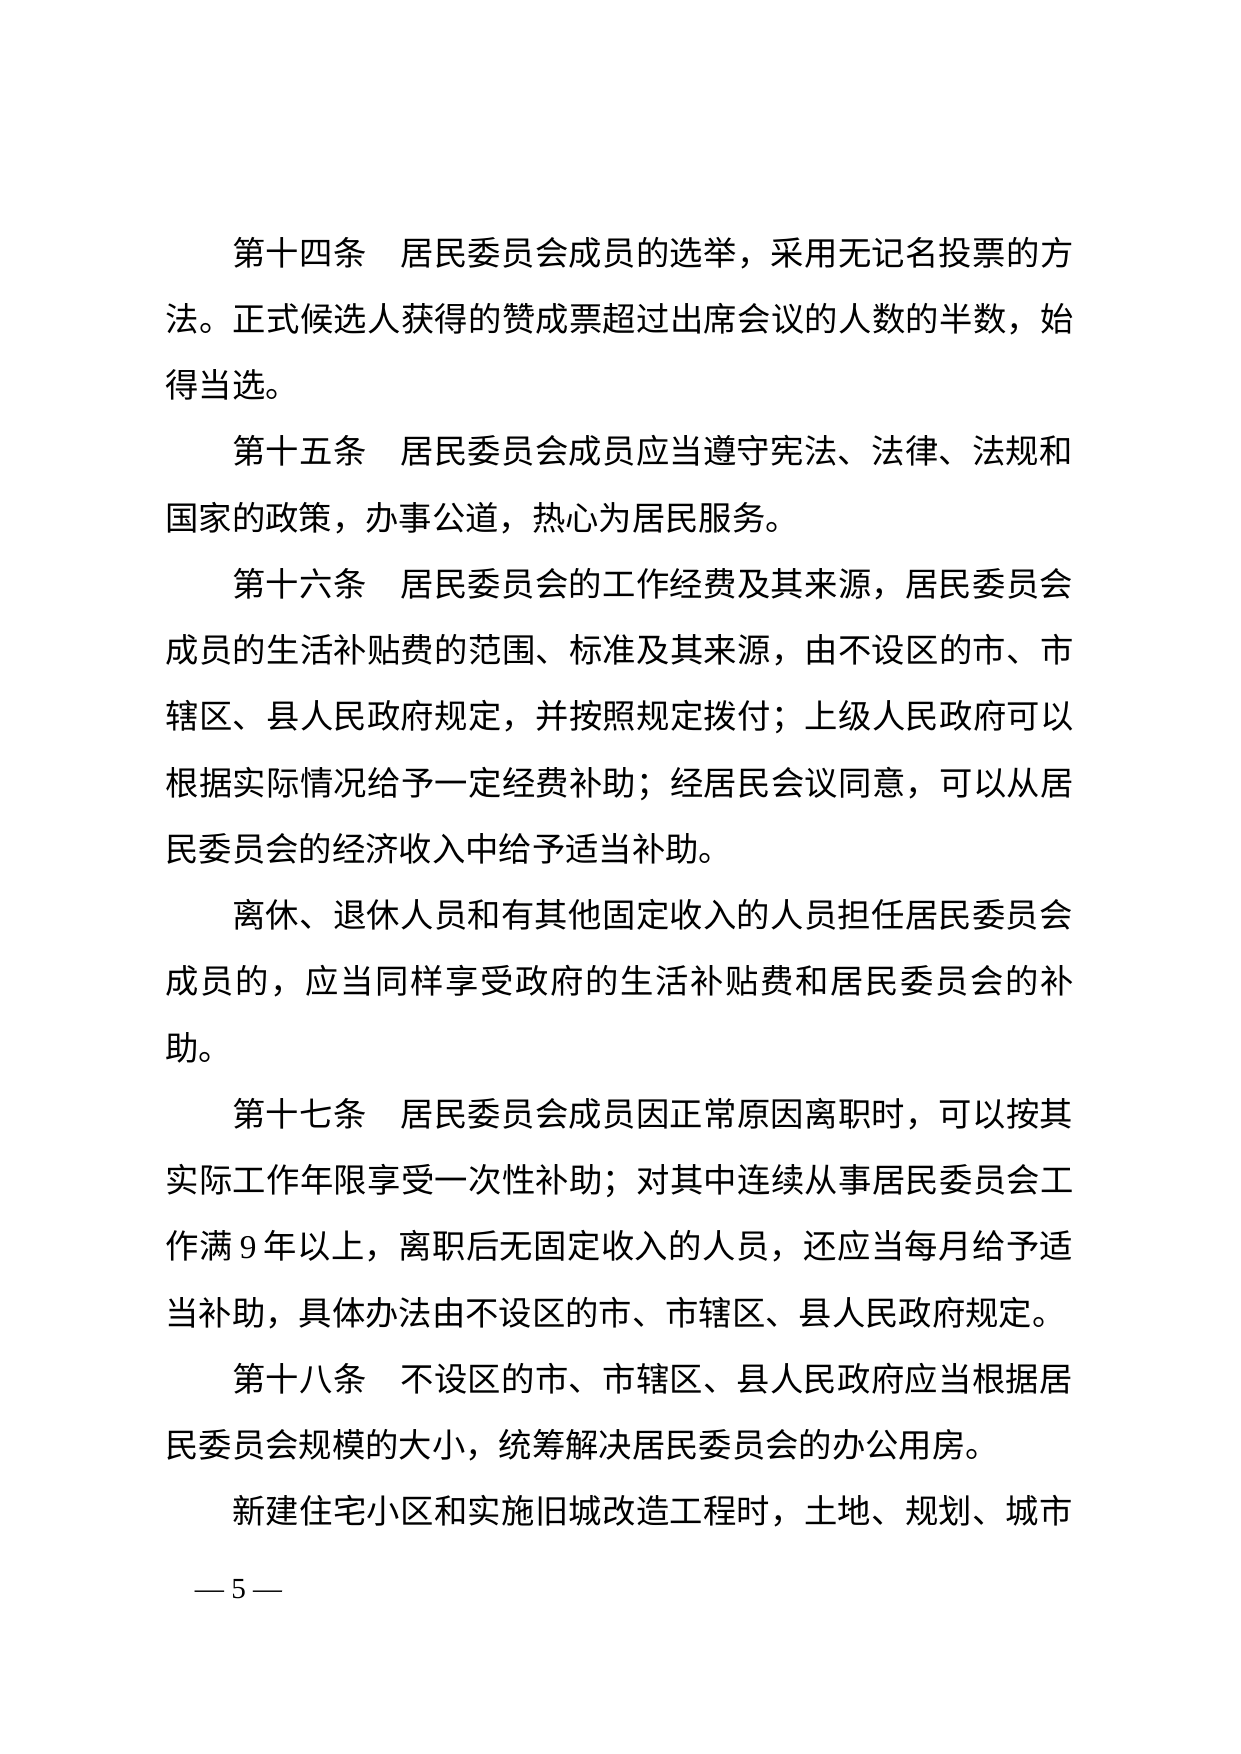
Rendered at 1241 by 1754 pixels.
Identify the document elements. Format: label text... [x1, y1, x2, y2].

text 第十六条 居民委员会的工作经费及其来源，居民委员会成员的生活补贴费的范围、标准及其来源，由不设区的市、市辖区、县人民政府规定，并按照规定拨付；上级人民政府可以根据实际情况给予一定经费补助；经居民会议同意，可以从居民委员会的经济收入中给予适当补助。 [165, 549, 1075, 880]
text 第十五条 居民委员会成员应当遵守宪法、法律、法规和国家的政策，办事公道，热心为居民服务。 [165, 416, 1075, 549]
text 离休、退休人员和有其他固定收入的人员担任居民委员会成员的，应当同样享受政府的生活补贴费和居民委员会的补助。 [165, 880, 1075, 1079]
text 第十四条 居民委员会成员的选举，采用无记名投票的方法。正式候选人获得的赞成票超过出席会议的人数的半数，始得当选。 [165, 217, 1075, 416]
text 第十七条 居民委员会成员因正常原因离职时，可以按其实际工作年限享受一次性补助；对其中连续从事居民委员会工作满9年以上，离职后无固定收入的人员，还应当每月给予适当补助，具体办法由不设区的市、市辖区、县人民政府规定。 [165, 1079, 1075, 1344]
text 第十八条 不设区的市、市辖区、县人民政府应当根据居民委员会规模的大小，统筹解决居民委员会的办公用房。 [165, 1344, 1075, 1476]
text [165, 1476, 1075, 1542]
